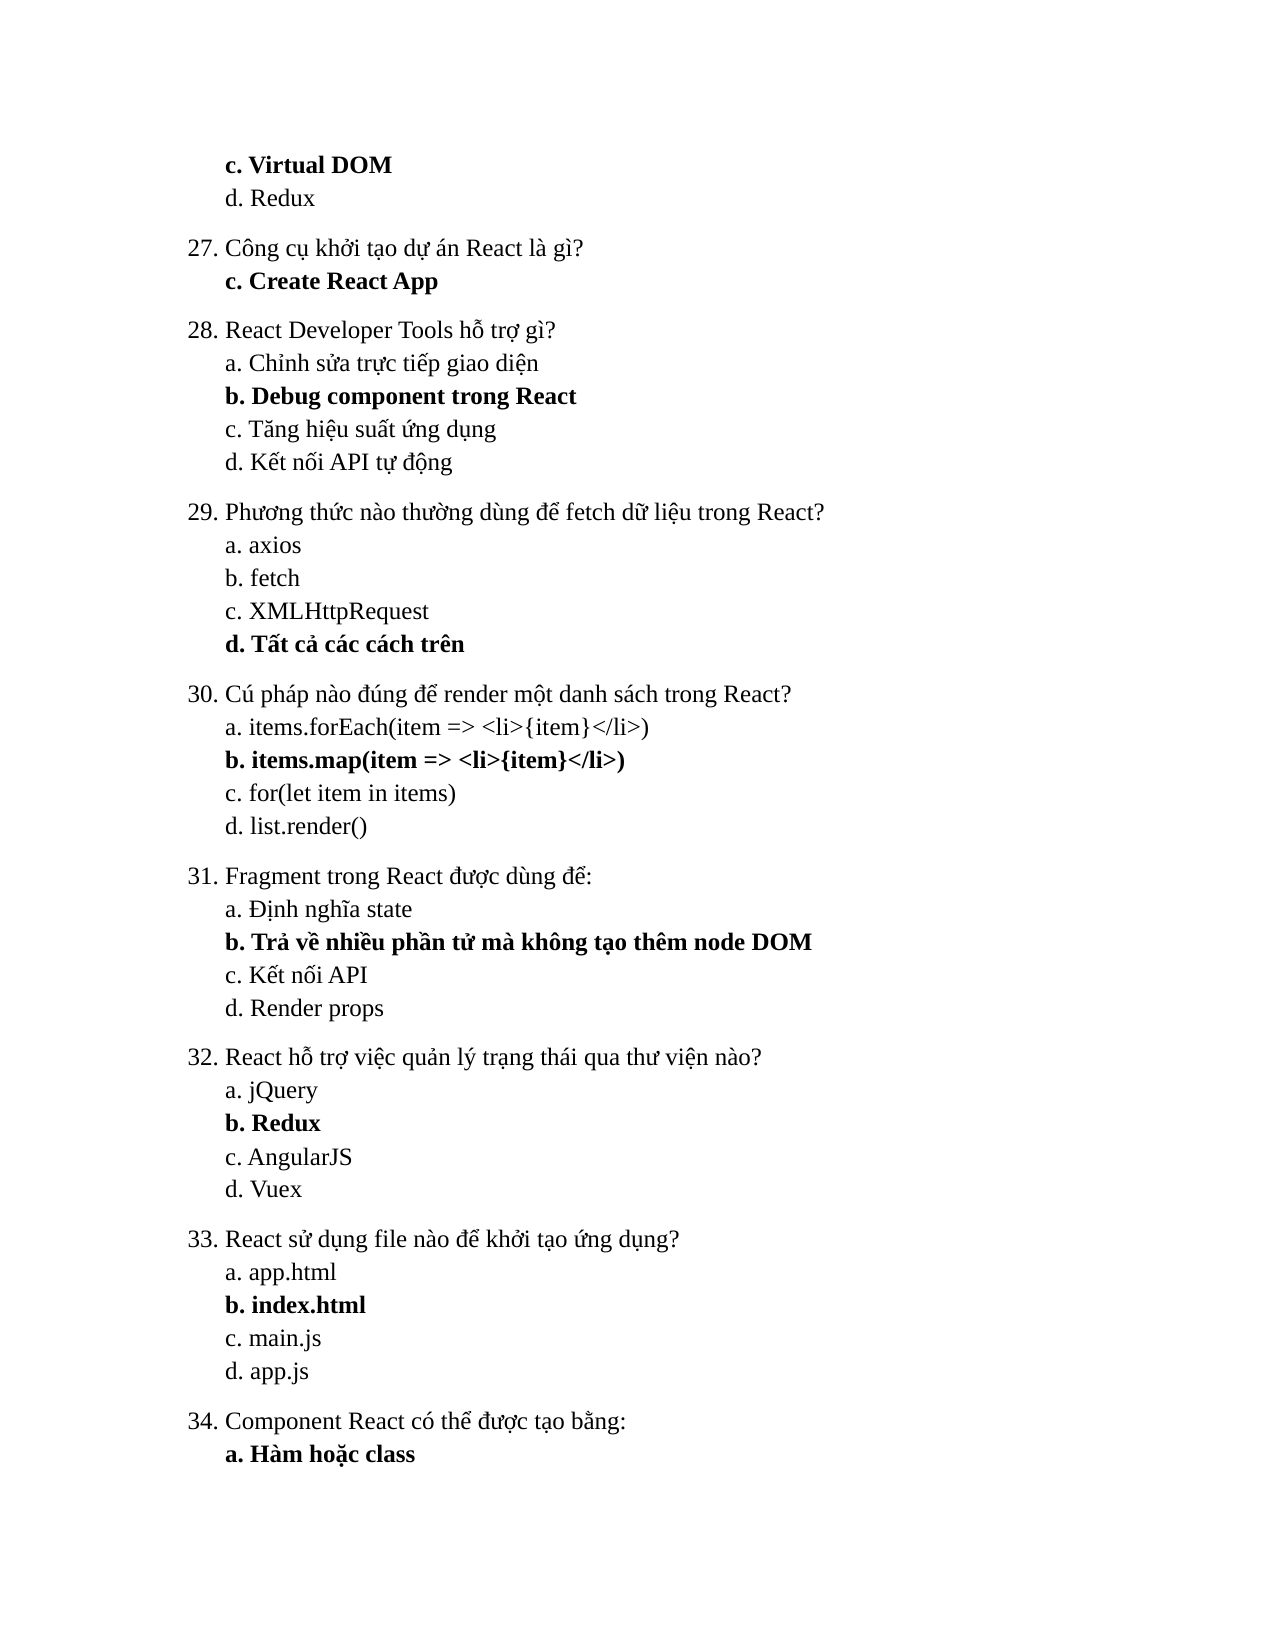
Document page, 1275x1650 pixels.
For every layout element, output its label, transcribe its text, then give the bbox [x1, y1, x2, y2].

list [187, 150, 1125, 212]
list Cú pháp nào đúng để render một danh sách trong React? a. items.forEach(item => <li>{item}</li>) b. items.map(item => <li>{item}</li>) c. for(let item in items) d. list.render() [187, 679, 1125, 840]
list React Developer Tools hỗ trợ gì? a. Chỉnh sửa trực tiếp giao diện b. Debug component trong React c. Tăng hiệu suất ứng dụng d. Kết nối API tự động [187, 315, 1125, 476]
list React hỗ trợ việc quản lý trạng thái qua thư viện nào? a. jQuery b. Redux c. AngularJS d. Vuex [187, 1042, 1125, 1203]
list Fragment trong React được dùng để: a. Định nghĩa state b. Trả về nhiều phần tử mà không tạo thêm node DOM c. Kết nối API d. Render props [187, 861, 1125, 1022]
list React sử dụng file nào để khởi tạo ứng dụng? a. app.html b. index.html c. main.js d. app.js [187, 1224, 1125, 1385]
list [187, 1406, 1125, 1468]
list Công cụ khởi tạo dự án React là gì? c. Create React App [187, 233, 1125, 294]
list Phương thức nào thường dùng để fetch dữ liệu trong React? a. axios b. fetch c. XMLHttpRequest d. Tất cả các cách trên [187, 497, 1125, 658]
